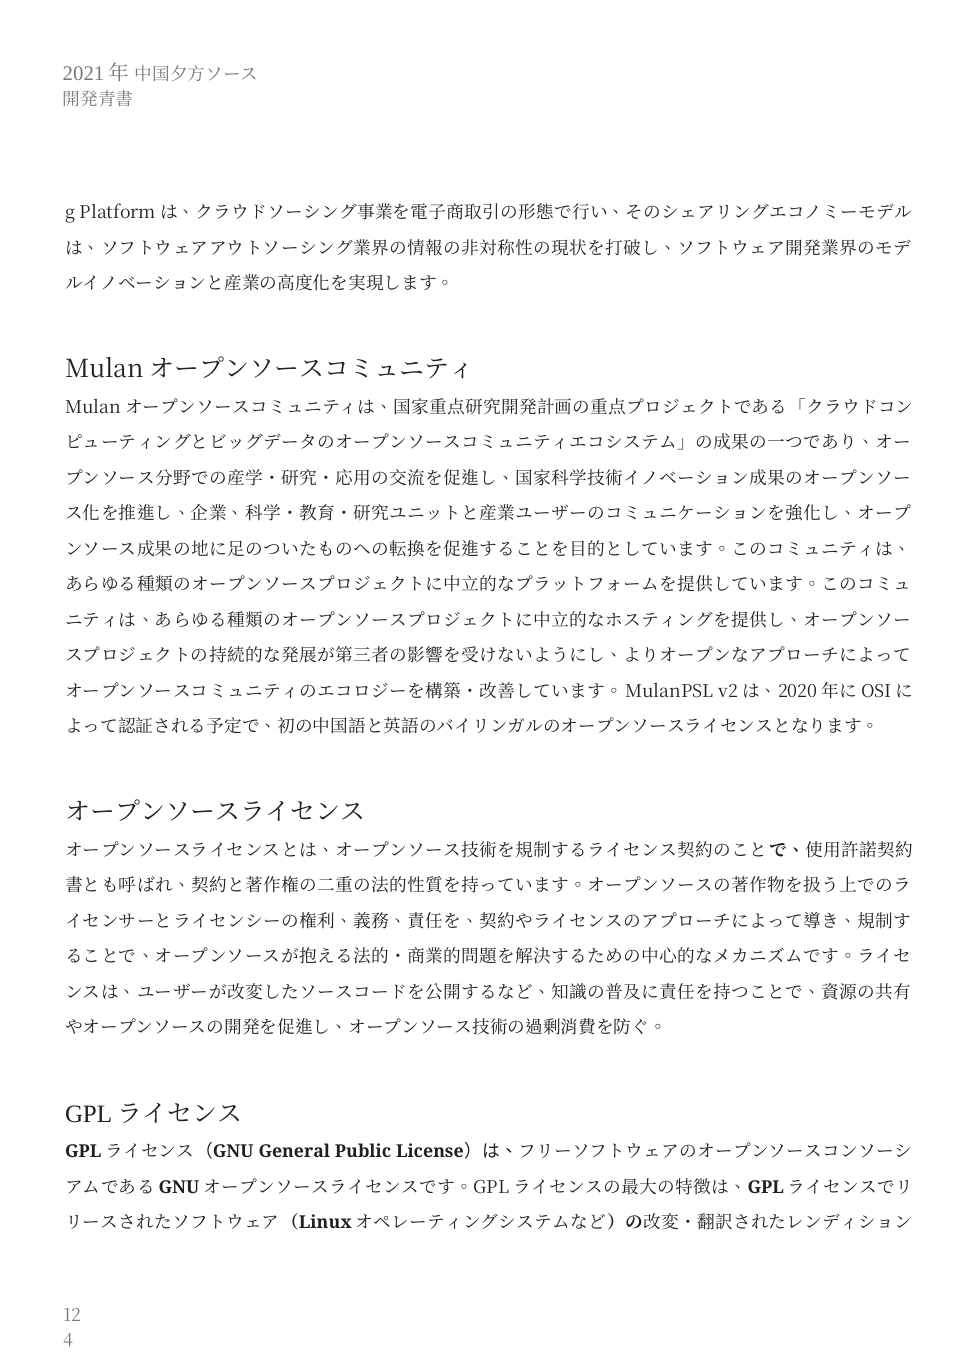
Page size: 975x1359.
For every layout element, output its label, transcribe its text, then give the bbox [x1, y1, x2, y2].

text オープンソースライセンスとは、オープンソース技術を規制するライセンス契約のことで、使用許諾契約書とも呼ばれ、契約と著作権の二重の法的性質を持っています。オープンソースの著作物を扱う上でのライセンサーとライセンシーの権利、義務、責任を、契約やライセンスのアプローチによって導き、規制することで、オープンソースが抱える法的・商業的問題を解決するための中心的なメカニズムです。ライセンスは、ユーザーが改変したソースコードを公開するなど、知識の普及に責任を持つことで、資源の共有やオープンソースの開発を促進し、オープンソース技術の過剰消費を防ぐ。 [65, 828, 913, 1041]
subtitle Mulanオープンソースコミュニティ [65, 349, 913, 385]
subtitle GPLライセンス [65, 1093, 913, 1129]
subtitle オープンソースライセンス [65, 792, 913, 828]
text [65, 1129, 913, 1236]
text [65, 191, 913, 297]
text Mulanオープンソースコミュニティは、国家重点研究開発計画の重点プロジェクトである「クラウドコンピューティングとビッグデータのオープンソースコミュニティエコシステム」の成果の一つであり、オープンソース分野での産学・研究・応用の交流を促進し、国家科学技術イノベーション成果のオープンソース化を推進し、企業、科学・教育・研究ユニットと産業ユーザーのコミュニケーションを強化し、オープンソース成果の地に足のついたものへの転換を促進することを目的としています。このコミュニティは、あらゆる種類のオープンソースプロジェクトに中立的なプラットフォームを提供しています。このコミュニティは、あらゆる種類のオープンソースプロジェクトに中立的なホスティングを提供し、オープンソースプロジェクトの持続的な発展が第三者の影響を受けないようにし、よりオープンなアプローチによってオープンソースコミュニティのエコロジーを構築・改善しています。MulanPSL v2は、2020年にOSIによって認証される予定で、初の中国語と英語のバイリンガルのオープンソースライセンスとなります。 [65, 385, 913, 740]
